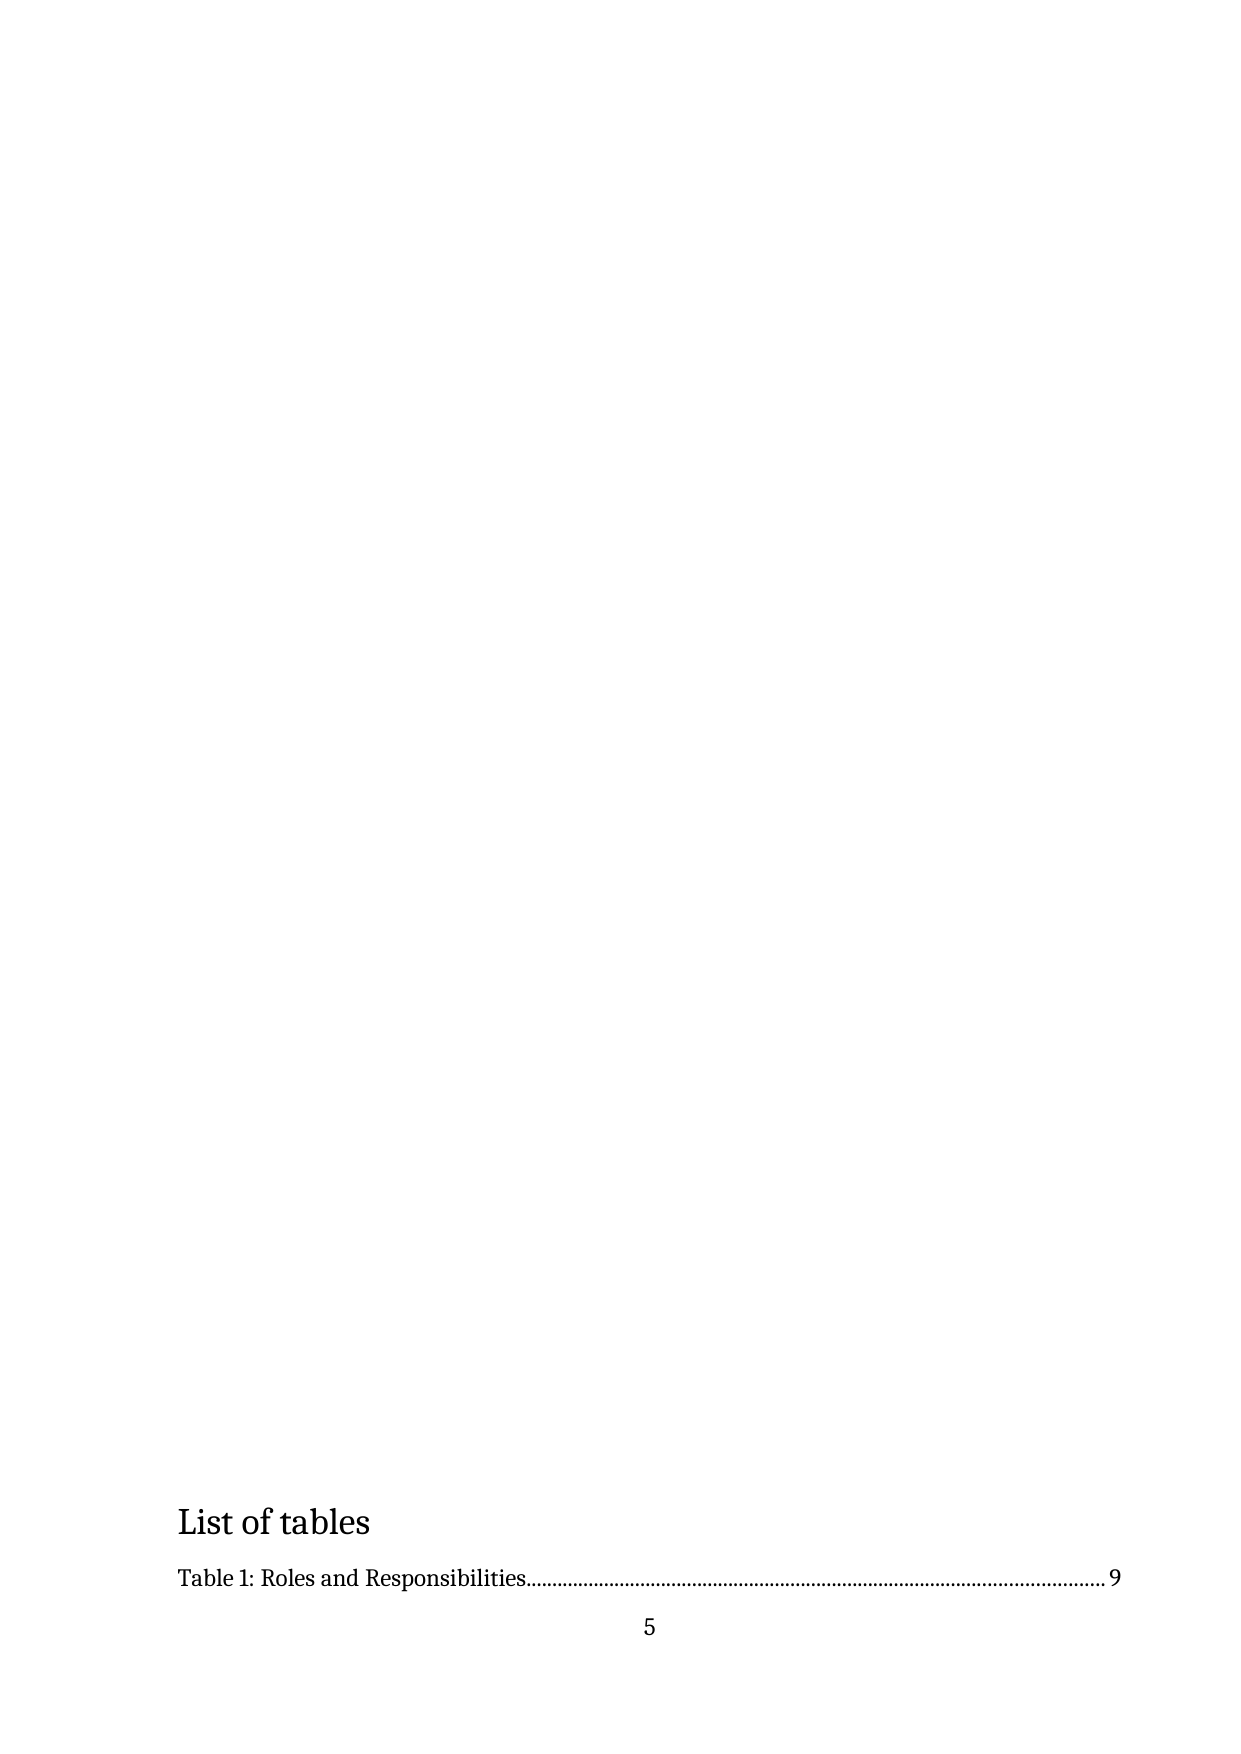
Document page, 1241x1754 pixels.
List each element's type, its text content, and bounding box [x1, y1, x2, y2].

text Table 1: Roles and Responsibilities 9 [177, 1564, 1122, 1593]
text List of tables [177, 1501, 1122, 1544]
